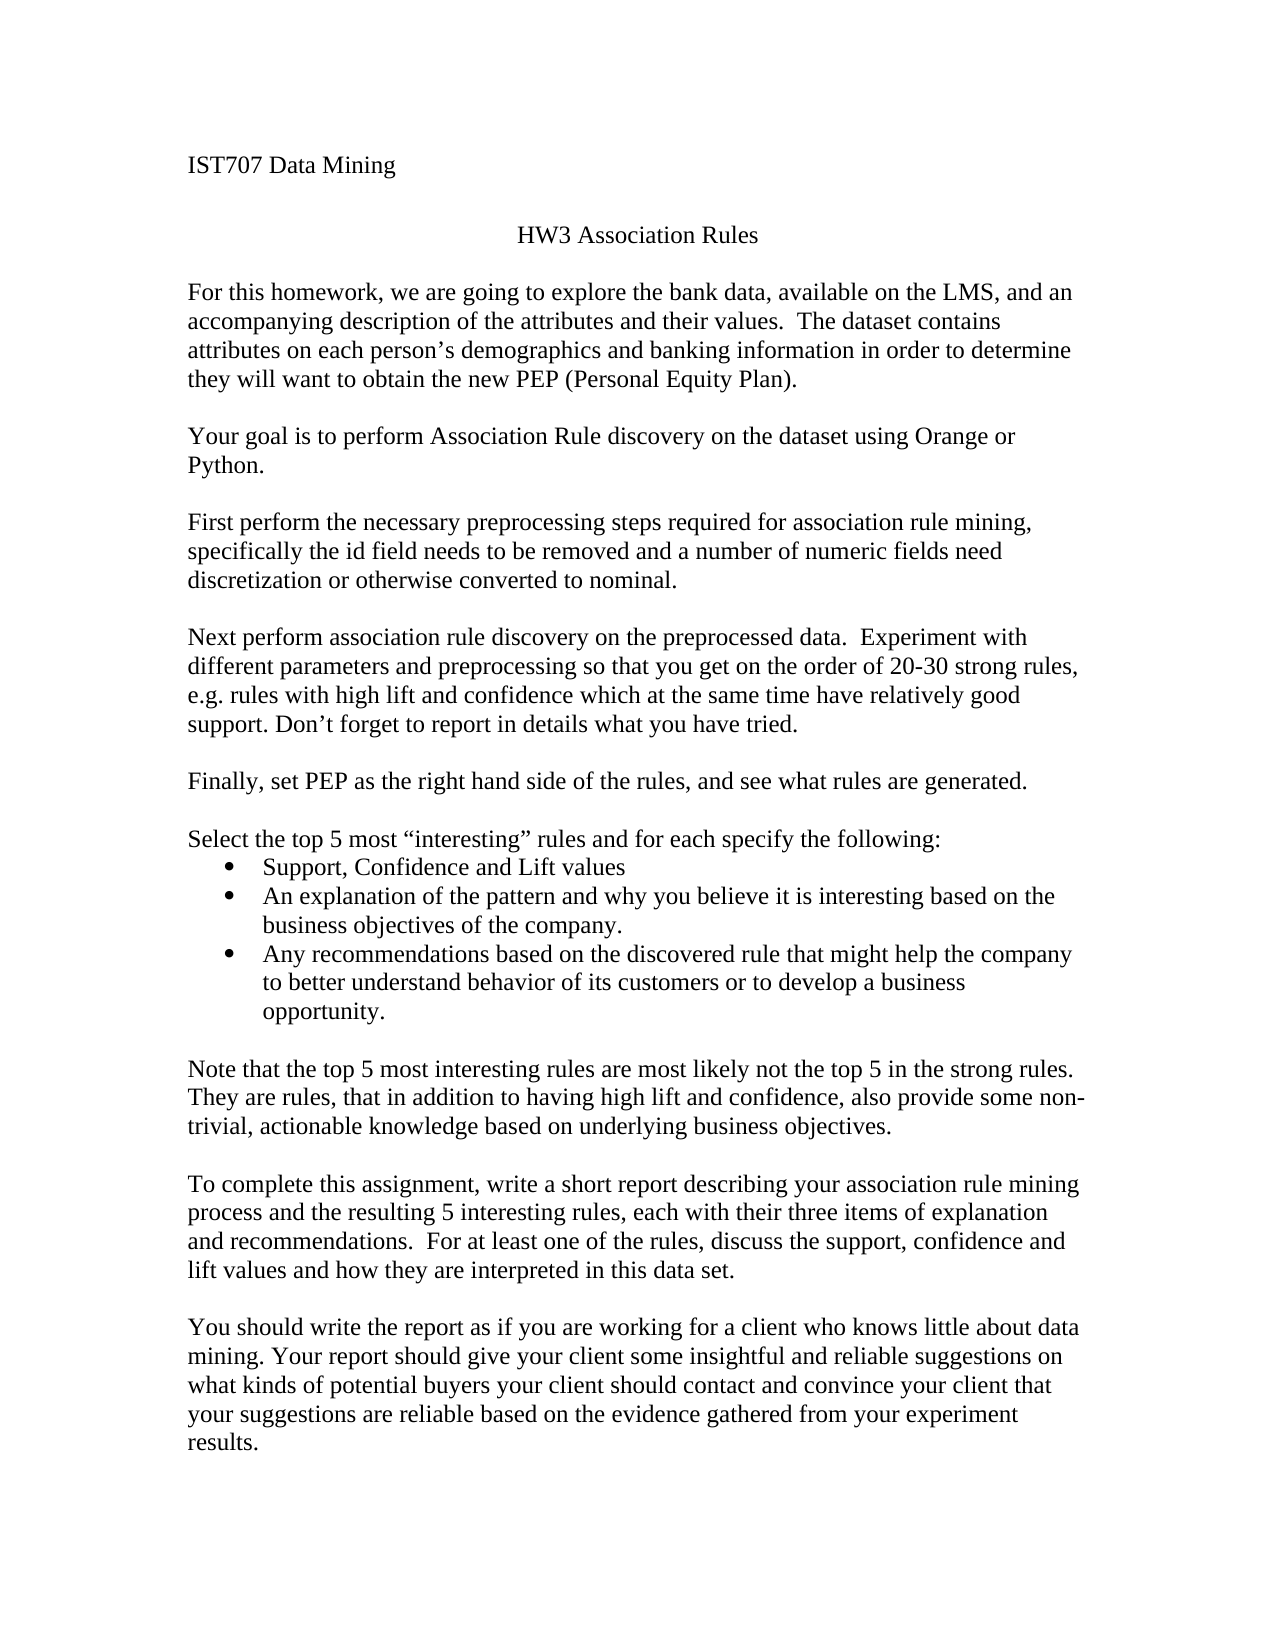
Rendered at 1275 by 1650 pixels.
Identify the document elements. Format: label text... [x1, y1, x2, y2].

text To complete this assignment, write a short report describing your association rule mining process and the resulting 5 interesting rules, each with their three items of explanation and recommendations. For at least one of the rules, discuss the support, confidence and lift values and how they are interpreted in this data set. [187, 1169, 1087, 1284]
text Note that the top 5 most interesting rules are most likely not the top 5 in the strong rules. They are rules, that in addition to having high lift and confidence, also provide some non-trivial, actionable knowledge based on underlying business objectives. [187, 1054, 1087, 1140]
text HW3 Association Rules [187, 220, 1087, 249]
text Your goal is to perform Association Rule discovery on the dataset using Orange or Python. [187, 421, 1087, 479]
list Any recommendations based on the discovered rule that might help the company to better understand behavior of its customers or to develop a business opportunity. [225, 939, 1087, 1025]
list Support, Confidence and Lift values [225, 852, 1087, 881]
text Finally, set PEP as the right hand side of the rules, and see what rules are generated. [187, 766, 1087, 795]
list An explanation of the pattern and why you believe it is interesting based on the business objectives of the company. [225, 881, 1087, 939]
text For this homework, we are going to explore the bank data, available on the LMS, and an accompanying description of the attributes and their values. The dataset contains attributes on each person’s demographics and banking information in order to determine they will want to obtain the new PEP (Personal Equity Plan). [187, 277, 1087, 392]
text Next perform association rule discovery on the preprocessed data. Experiment with different parameters and preprocessing so that you get on the order of 20-30 strong rules, e.g. rules with high lift and confidence which at the same time have relatively good support. Don’t forget to report in details what you have tried. [187, 622, 1087, 737]
text First perform the necessary preprocessing steps required for association rule mining, specifically the id field needs to be removed and a number of numeric fields need discretization or otherwise converted to nominal. [187, 507, 1087, 594]
text Select the top 5 most “interesting” rules and for each specify the following: [187, 824, 1087, 852]
text IST707 Data Mining [187, 150, 1087, 207]
text You should write the report as if you are working for a client who knows little about data mining. Your report should give your client some insightful and reliable suggestions on what kinds of potential buyers your client should contact and convince your client that your suggestions are reliable based on the evidence gathered from your experiment results. [187, 1312, 1087, 1456]
